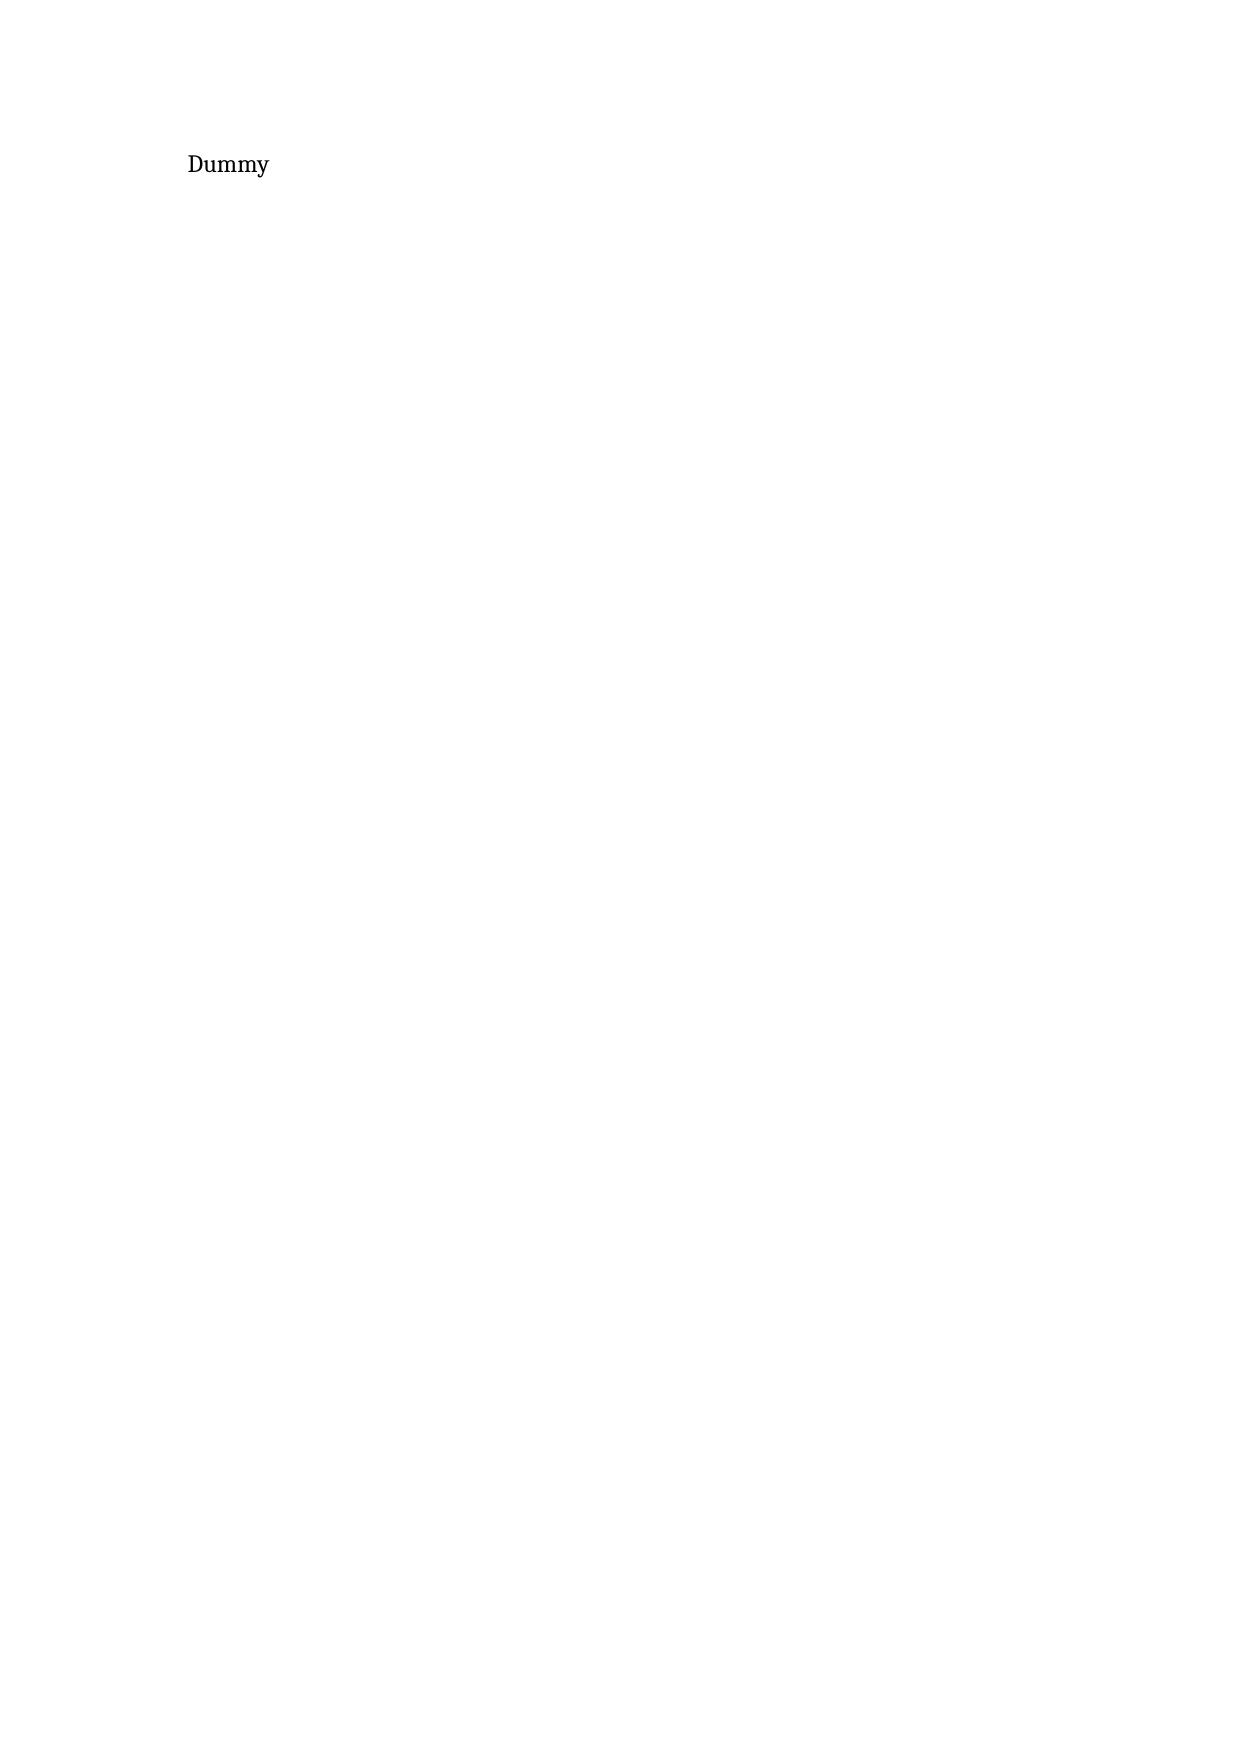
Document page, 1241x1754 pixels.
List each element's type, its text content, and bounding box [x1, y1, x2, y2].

text Dummy [187, 150, 1053, 179]
